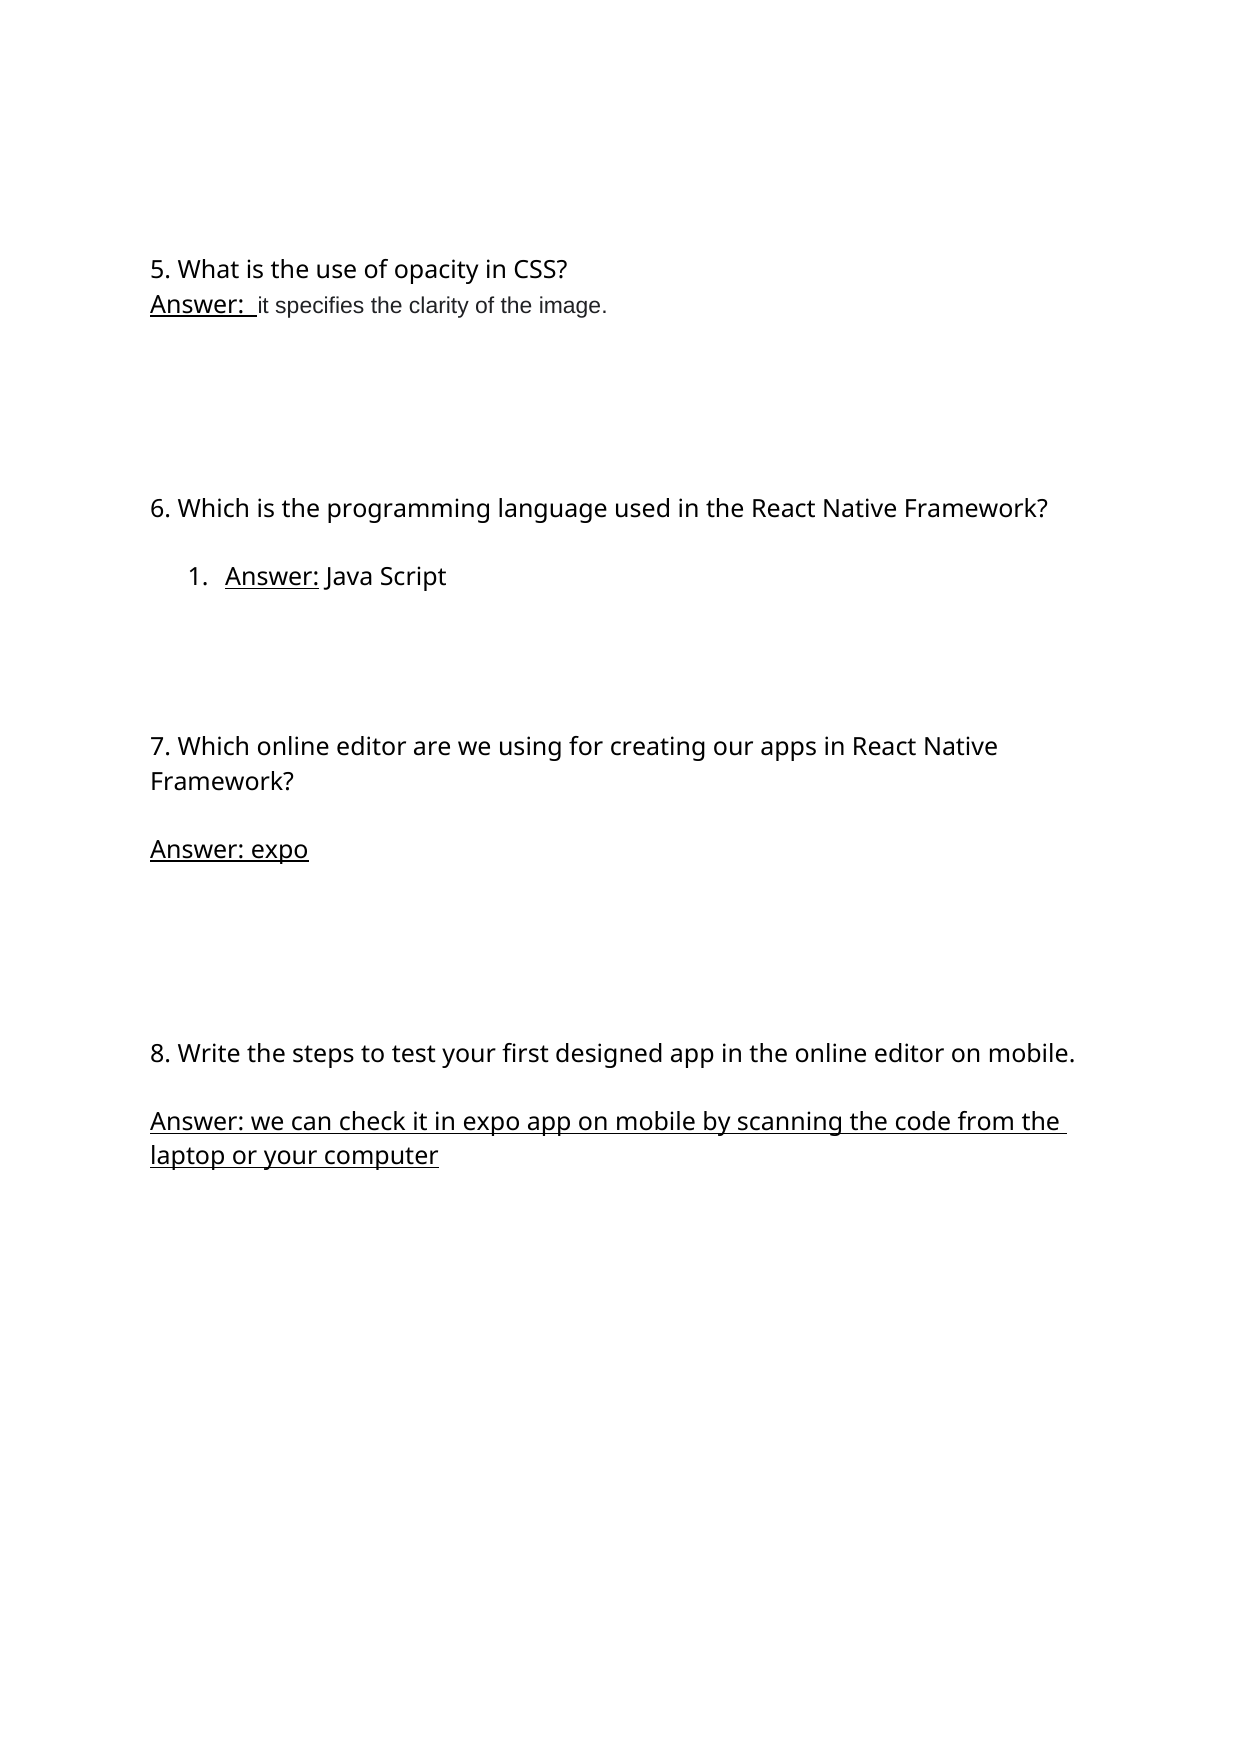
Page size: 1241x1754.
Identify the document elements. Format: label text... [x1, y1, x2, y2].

text Answer: we can check it in expo app on mobile by scanning the code from the laptop or your computer [150, 1104, 1090, 1172]
text Answer: expo [150, 831, 1090, 865]
text 8. Write the steps to test your first designed app in the online editor on mobile. [150, 1036, 1090, 1070]
text Answer: it specifies the clarity of the image. [150, 286, 1090, 320]
list Answer: Java Script [187, 559, 1090, 593]
text 7. Which online editor are we using for creating our apps in React Native Framework? [150, 729, 1090, 797]
text 6. Which is the programming language used in the React Native Framework? [150, 491, 1090, 525]
text 5. What is the use of opacity in CSS? [150, 252, 1090, 286]
